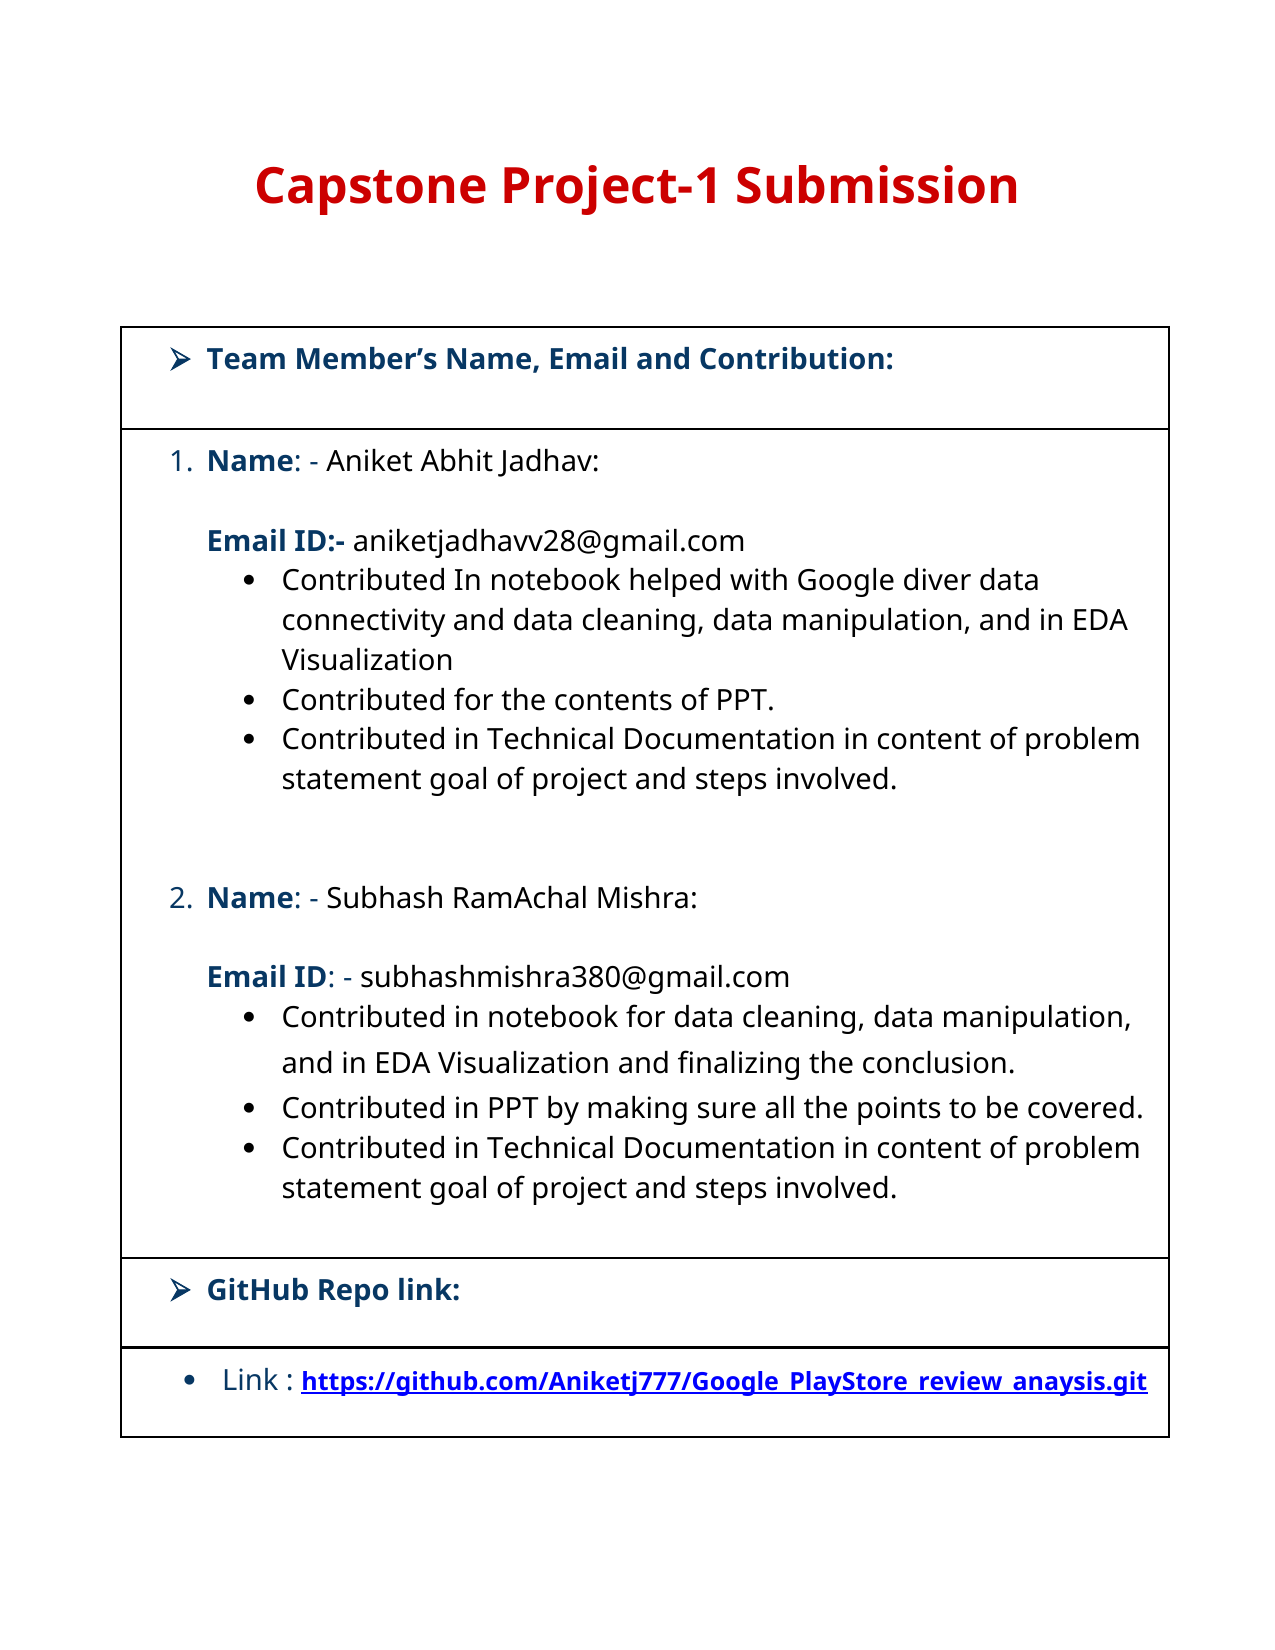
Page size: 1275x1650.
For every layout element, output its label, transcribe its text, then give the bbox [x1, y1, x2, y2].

table_cell Name: - Aniket Abhit Jadhav: Email ID:- aniketjadhavv28@gmail.com Contributed In notebook helped with Google diver data connectivity and data cleaning, data manipulation, and in EDA Visualization Contributed for the contents of PPT. Contributed in Technical Documentation in content of problem statement goal of project and steps involved. Name: - Subhash RamAchal Mishra: Email ID: - subhashmishra380@gmail.com Contributed in notebook for data cleaning, data manipulation, and in EDA Visualization and finalizing the conclusion. Contributed in PPT by making sure all the points to be covered. Contributed in Technical Documentation in content of problem statement goal of project and steps involved. [122, 430, 1168, 1257]
table_header Team Member’s Name, Email and Contribution: [122, 328, 1168, 428]
table_cell Link : https://github.com/Aniketj777/Google_PlayStore_review_anaysis.git [122, 1349, 1168, 1436]
table_cell GitHub Repo link: [122, 1259, 1168, 1346]
title Capstone Project-1 Submission [150, 150, 1125, 218]
